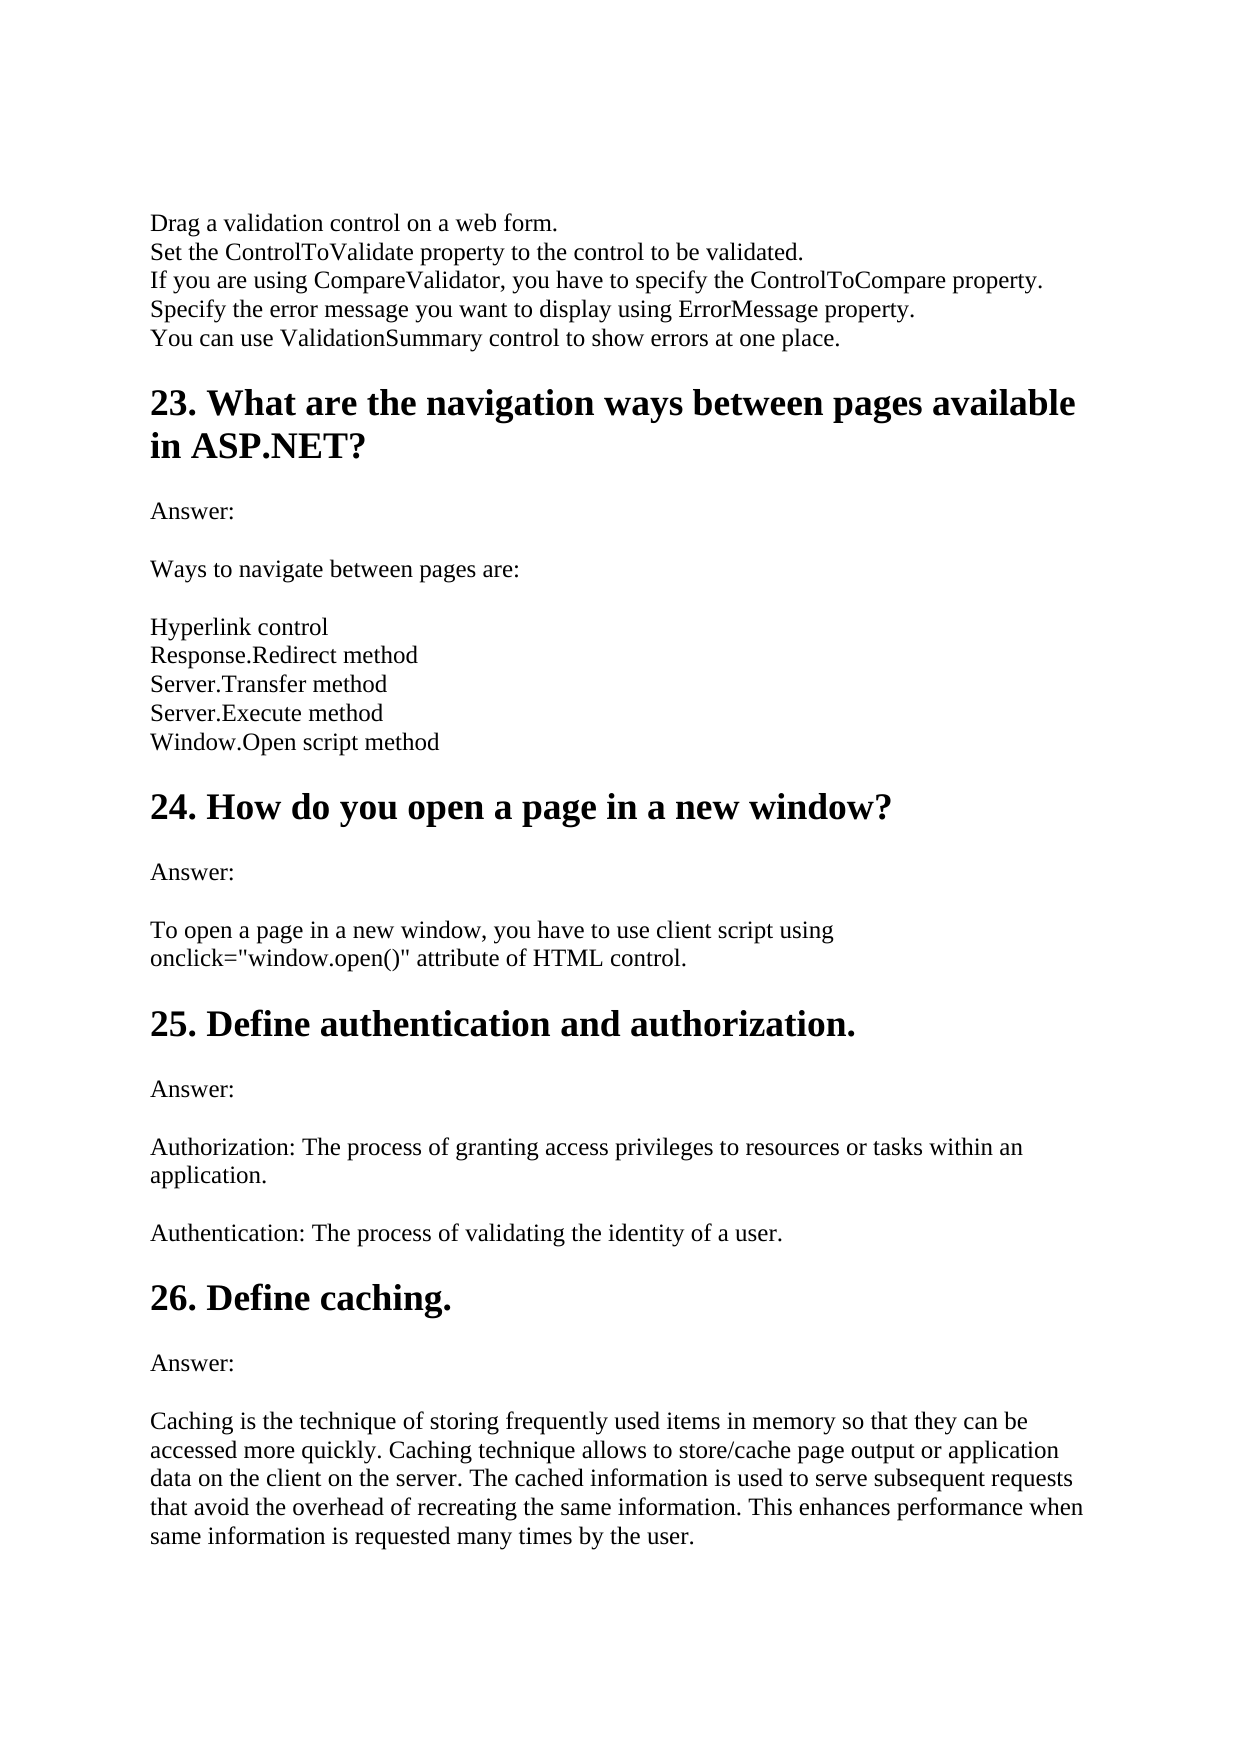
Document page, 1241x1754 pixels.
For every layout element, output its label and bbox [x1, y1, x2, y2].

table_cell [150, 150, 1090, 1579]
